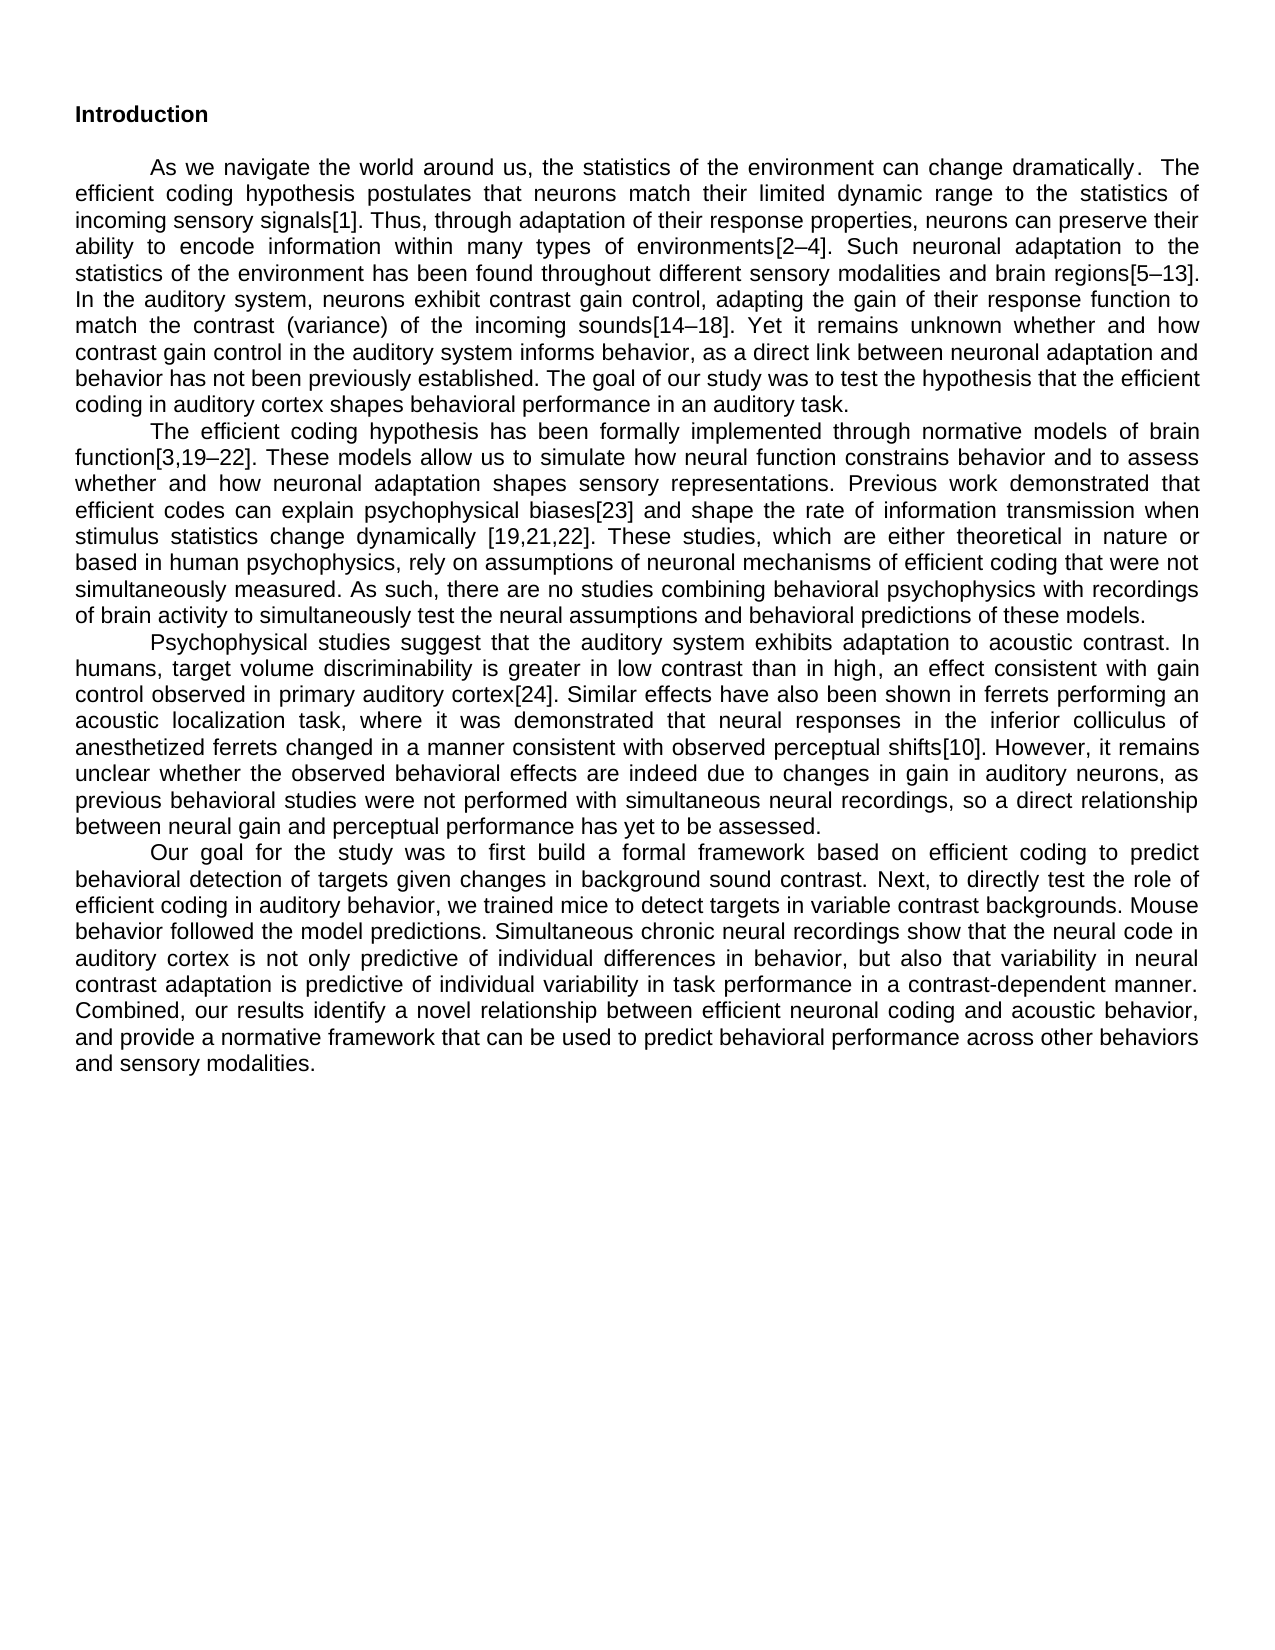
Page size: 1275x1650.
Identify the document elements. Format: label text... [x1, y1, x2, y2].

text Our goal for the study was to first build a formal framework based on efficient coding to predict behavioral detection of targets given changes in background sound contrast. Next, to directly test the role of efficient coding in auditory behavior, we trained mice to detect targets in variable contrast backgrounds. Mouse behavior followed the model predictions. Simultaneous chronic neural recordings show that the neural code in auditory cortex is not only predictive of individual differences in behavior, but also that variability in neural contrast adaptation is predictive of individual variability in task performance in a contrast-dependent manner. Combined, our results identify a novel relationship between efficient neuronal coding and acoustic behavior, and provide a normative framework that can be used to predict behavioral performance across other behaviors and sensory modalities. [75, 839, 1200, 1076]
text Introduction [75, 101, 1200, 128]
text Psychophysical studies suggest that the auditory system exhibits adaptation to acoustic contrast. In humans, target volume discriminability is greater in low contrast than in high, an effect consistent with gain control observed in primary auditory cortex[24]. Similar effects have also been shown in ferrets performing an acoustic localization task, where it was demonstrated that neural responses in the inferior colliculus of anesthetized ferrets changed in a manner consistent with observed perceptual shifts[10]. However, it remains unclear whether the observed behavioral effects are indeed due to changes in gain in auditory neurons, as previous behavioral studies were not performed with simultaneous neural recordings, so a direct relationship between neural gain and perceptual performance has yet to be assessed. [75, 628, 1200, 839]
text The efficient coding hypothesis has been formally implemented through normative models of brain function[3,19–22]. These models allow us to simulate how neural function constrains behavior and to assess whether and how neuronal adaptation shapes sensory representations. Previous work demonstrated that efficient codes can explain psychophysical biases[23] and shape the rate of information transmission when stimulus statistics change dynamically [19,21,22]. These studies, which are either theoretical in nature or based in human psychophysics, rely on assumptions of neuronal mechanisms of efficient coding that were not simultaneously measured. As such, there are no studies combining behavioral psychophysics with recordings of brain activity to simultaneously test the neural assumptions and behavioral predictions of these models. [75, 418, 1200, 628]
text As we navigate the world around us, the statistics of the environment can change dramatically. The efficient coding hypothesis postulates that neurons match their limited dynamic range to the statistics of incoming sensory signals[1]. Thus, through adaptation of their response properties, neurons can preserve their ability to encode information within many types of environments[2–4]. Such neuronal adaptation to the statistics of the environment has been found throughout different sensory modalities and brain regions[5–13]. In the auditory system, neurons exhibit contrast gain control, adapting the gain of their response function to match the contrast (variance) of the incoming sounds[14–18]. Yet it remains unknown whether and how contrast gain control in the auditory system informs behavior, as a direct link between neuronal adaptation and behavior has not been previously established. The goal of our study was to test the hypothesis that the efficient coding in auditory cortex shapes behavioral performance in an auditory task. [75, 154, 1200, 418]
